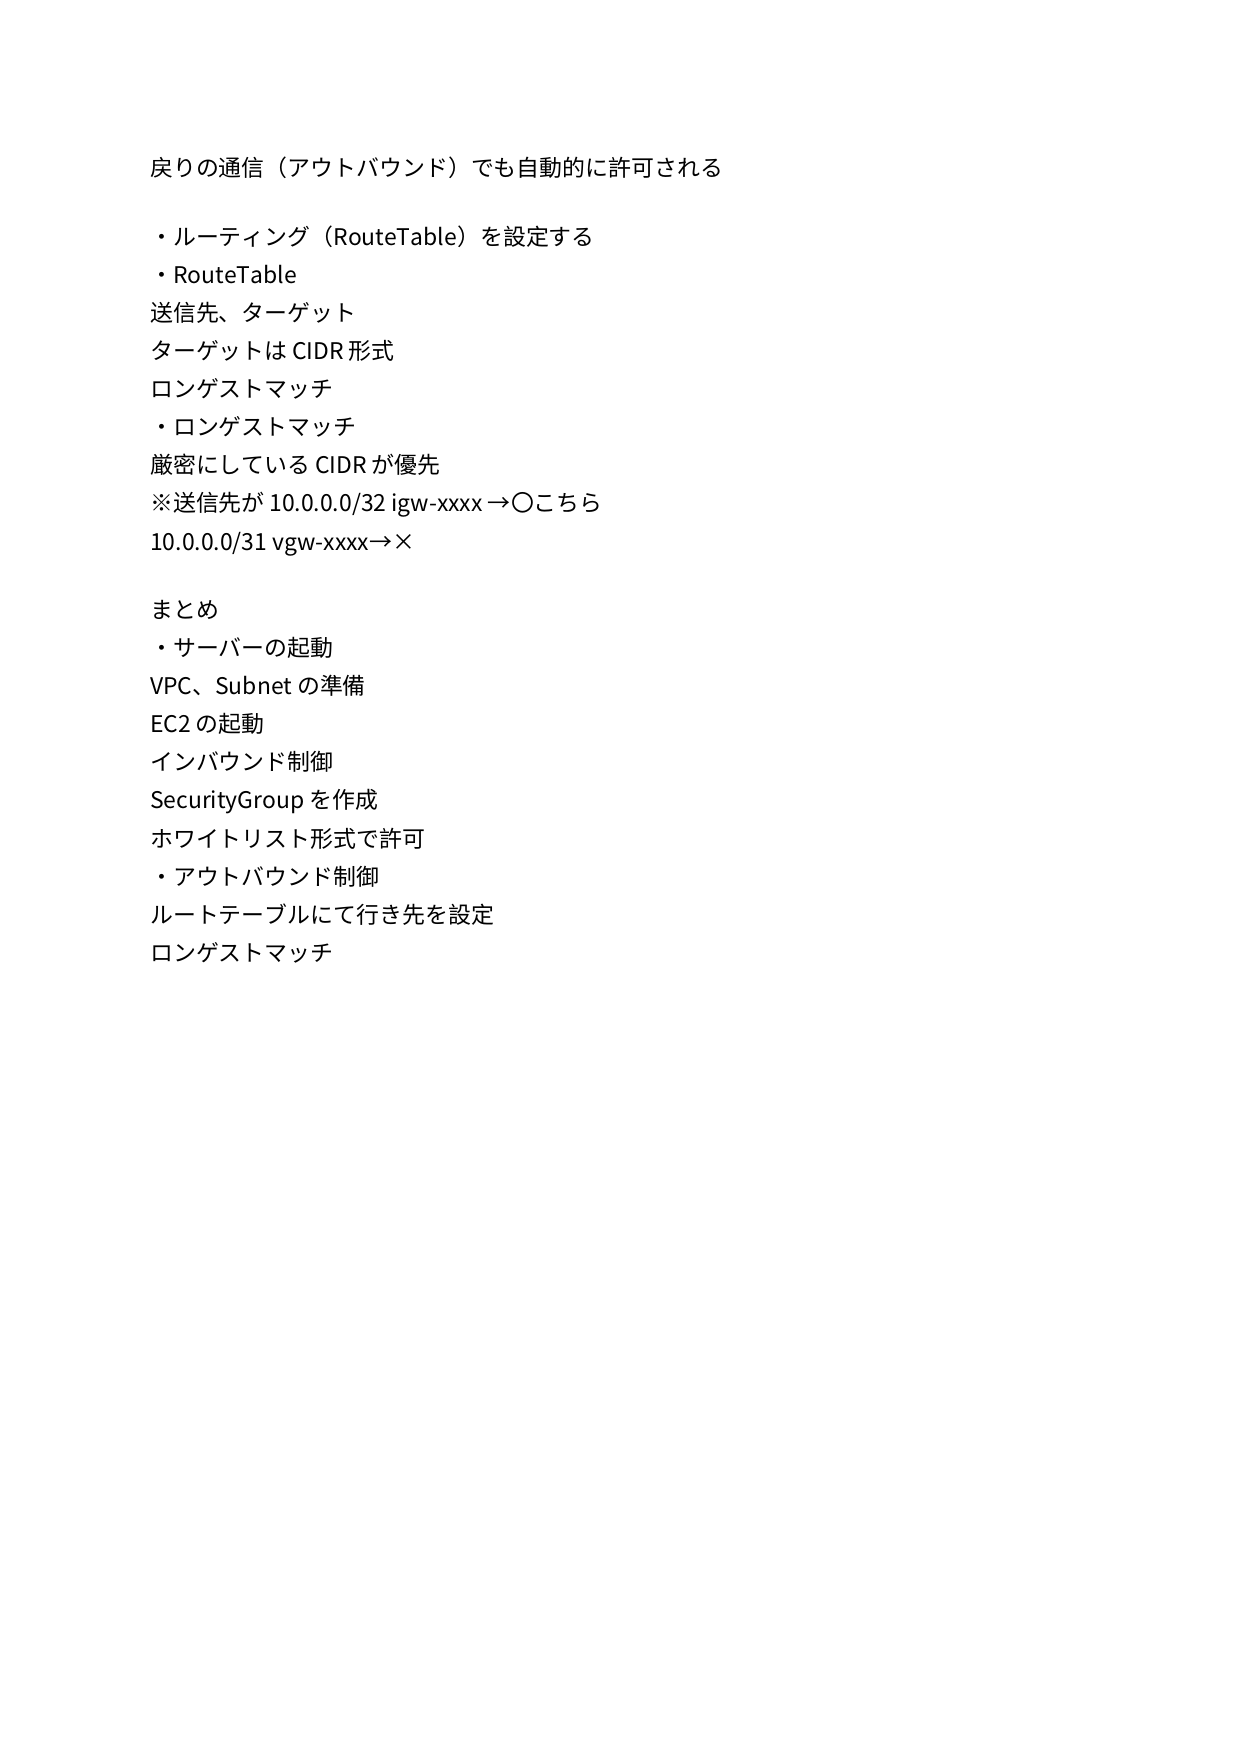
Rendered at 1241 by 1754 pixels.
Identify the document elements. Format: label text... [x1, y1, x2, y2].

text 送信先、ターゲット [150, 294, 1090, 328]
text まとめ [150, 592, 1090, 625]
text VPC、Subnetの準備 [150, 668, 1090, 701]
text ルートテーブルにて行き先を設定 [150, 897, 1090, 930]
text ホワイトリスト形式で許可 [150, 820, 1090, 854]
text ロンゲストマッチ [150, 371, 1090, 404]
text 戻りの通信（アウトバウンド）でも自動的に許可される [150, 150, 1090, 183]
text 10.0.0.0/31 vgw-xxxx→× [150, 523, 1090, 557]
text ロンゲストマッチ [150, 935, 1090, 968]
text ・ルーティング（RouteTable）を設定する [150, 218, 1090, 252]
text ・RouteTable [150, 256, 1090, 290]
text ・サーバーの起動 [150, 630, 1090, 663]
text ・アウトバウンド制御 [150, 858, 1090, 892]
text インバウンド制御 [150, 744, 1090, 777]
text ※送信先が10.0.0.0/32 igw-xxxx →〇こちら [150, 485, 1090, 518]
text ・ロンゲストマッチ [150, 409, 1090, 442]
text 厳密にしているCIDRが優先 [150, 447, 1090, 480]
text ターゲットはCIDR形式 [150, 333, 1090, 366]
text SecurityGroupを作成 [150, 782, 1090, 816]
text EC2の起動 [150, 706, 1090, 739]
